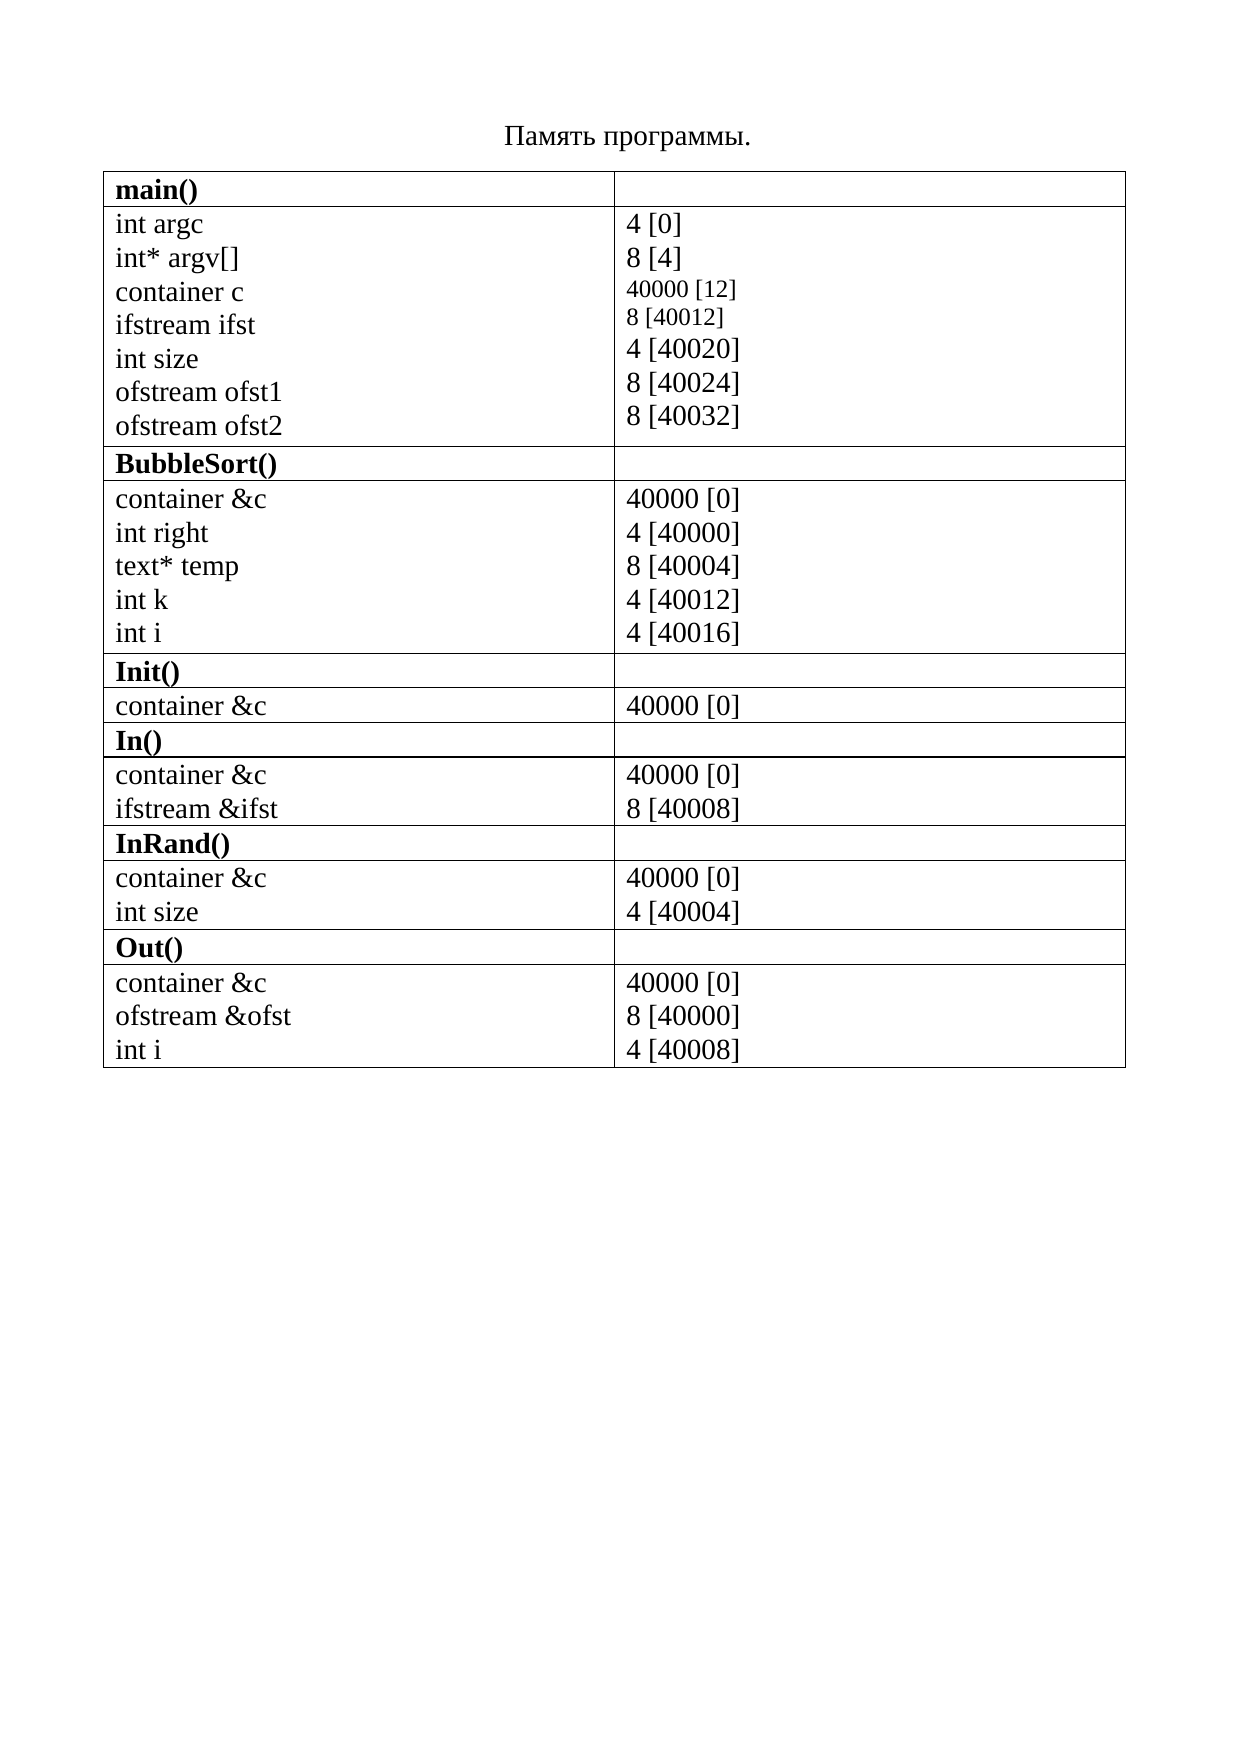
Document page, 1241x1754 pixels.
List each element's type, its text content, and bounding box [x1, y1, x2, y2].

text Память программы. [103, 118, 1152, 152]
table_cell [615, 447, 1125, 480]
table_cell container &c ifstream &ifst [104, 758, 614, 825]
table_cell 40000 [0] 4 [40000] 8 [40004] 4 [40012] 4 [40016] [615, 481, 1125, 653]
table_cell [615, 723, 1125, 756]
table_cell 40000 [0] 4 [40004] [615, 861, 1125, 929]
table_cell container &c int size [104, 861, 614, 929]
table_header main() [104, 172, 614, 206]
table_cell [615, 930, 1125, 964]
table_cell InRand() [104, 826, 614, 859]
table_cell container &c [104, 688, 614, 722]
table_cell Out() [104, 930, 614, 964]
table_cell [615, 654, 1125, 687]
table_cell Init() [104, 654, 614, 687]
table_cell container &c ofstream &ofst int i [104, 965, 614, 1067]
table_cell 40000 [0] [615, 688, 1125, 722]
table_cell int argc int* argv[] container c ifstream ifst int size ofstream ofst1 ofstream ofst2 [104, 207, 614, 446]
table_cell BubbleSort() [104, 447, 614, 480]
table_cell In() [104, 723, 614, 756]
table_cell 40000 [0] 8 [40000] 4 [40008] [615, 965, 1125, 1067]
table_cell 4 [0] 8 [4] 40000 [12] 8 [40012] 4 [40020] 8 [40024] 8 [40032] [615, 207, 1125, 446]
table_header [615, 172, 1125, 206]
table_cell [615, 826, 1125, 859]
table_cell 40000 [0] 8 [40008] [615, 758, 1125, 825]
table_cell container &c int right text* temp int k int i [104, 481, 614, 653]
